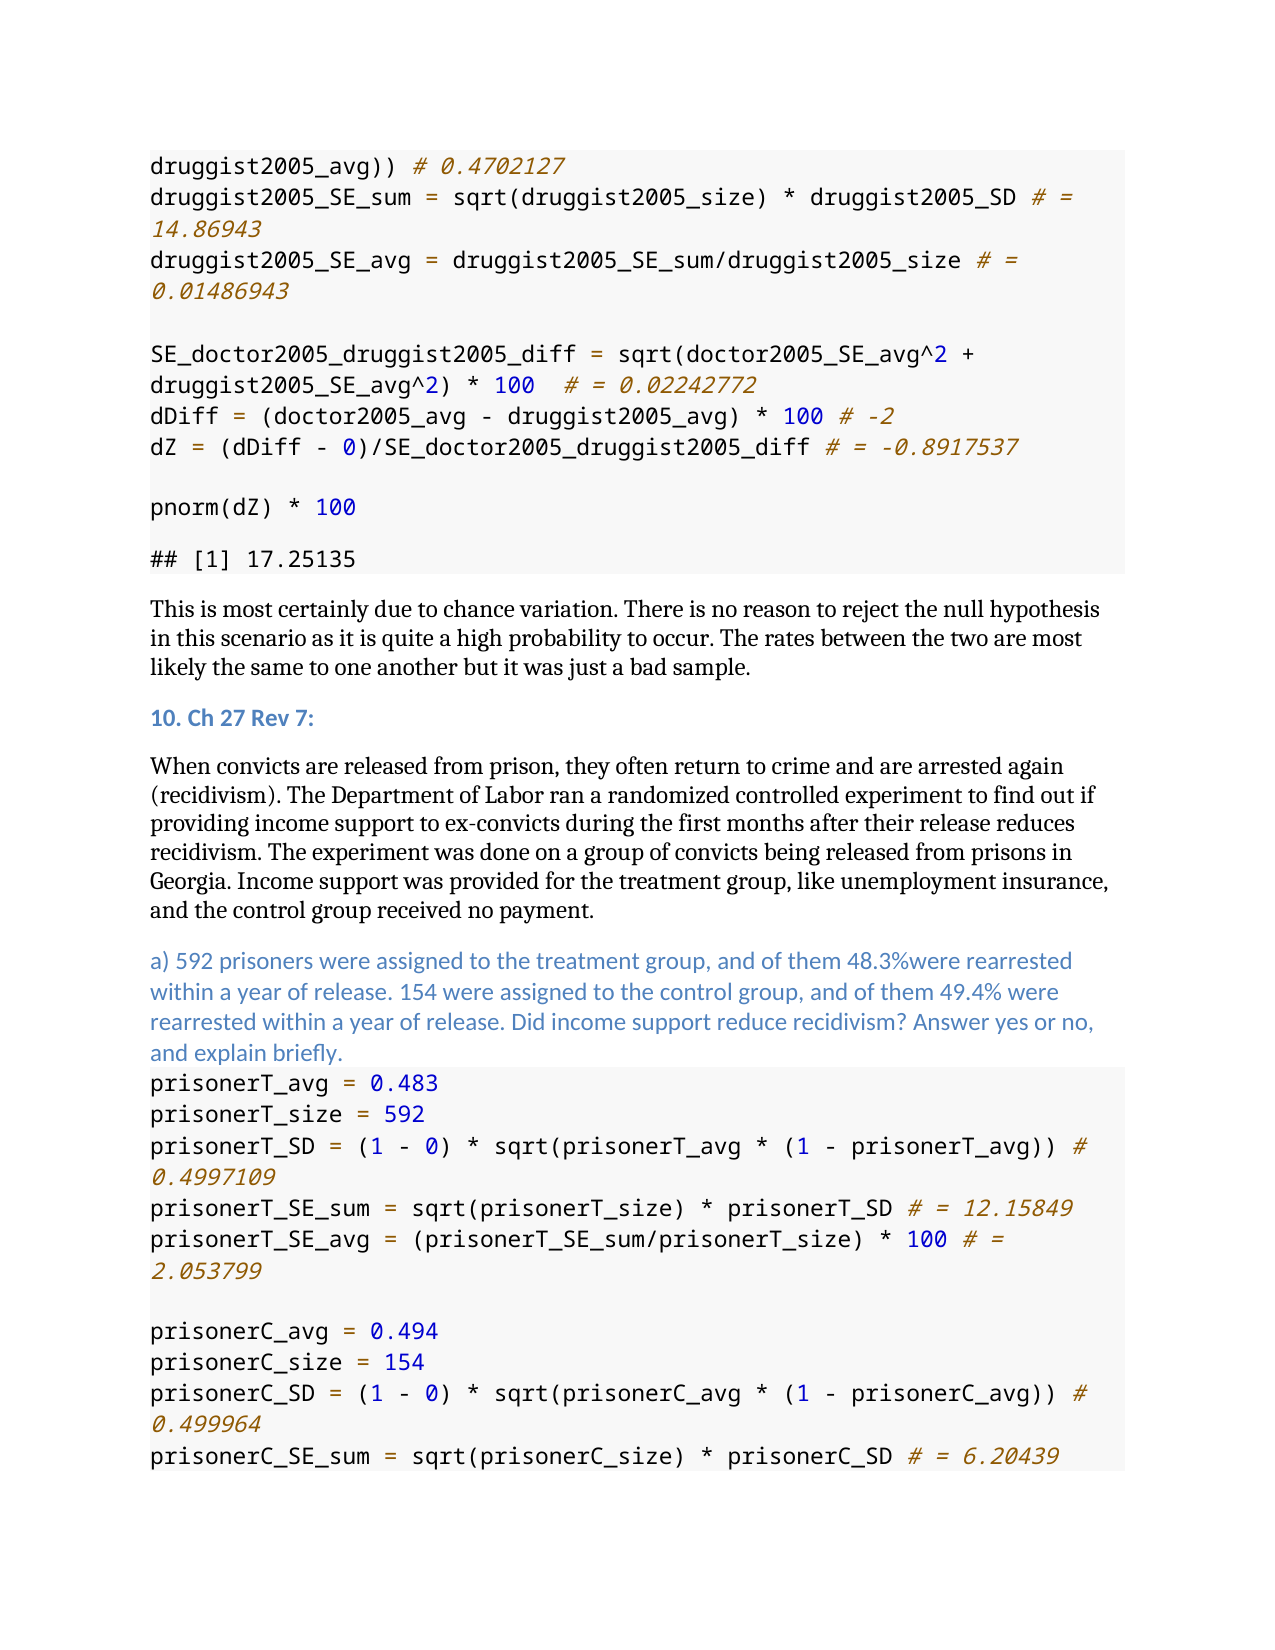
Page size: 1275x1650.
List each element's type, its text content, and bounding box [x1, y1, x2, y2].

text ## [1] 17.25135 [150, 543, 1125, 574]
text When convicts are released from prison, they often return to crime and are arrested again (recidivism). The Department of Labor ran a randomized controlled experiment to find out if providing income support to ex-convicts during the first months after their release reduces recidivism. The experiment was done on a group of convicts being released from prisons in Georgia. Income support was provided for the treatment group, like unemployment insurance, and the control group received no payment. [150, 752, 1125, 924]
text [150, 150, 1125, 522]
text This is most certainly due to chance variation. There is no reason to reject the null hypothesis in this scenario as it is quite a high probability to occur. The rates between the two are most likely the same to one another but it was just a bad sample. [150, 595, 1125, 682]
subtitle a) 592 prisoners were assigned to the treatment group, and of them 48.3%were rearrested within a year of release. 154 were assigned to the control group, and of them 49.4% were rearrested within a year of release. Did income support reduce recidivism? Answer yes or no, and explain briefly. [150, 945, 1125, 1067]
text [150, 1067, 1125, 1471]
subtitle 10. Ch 27 Rev 7: [150, 702, 1125, 733]
